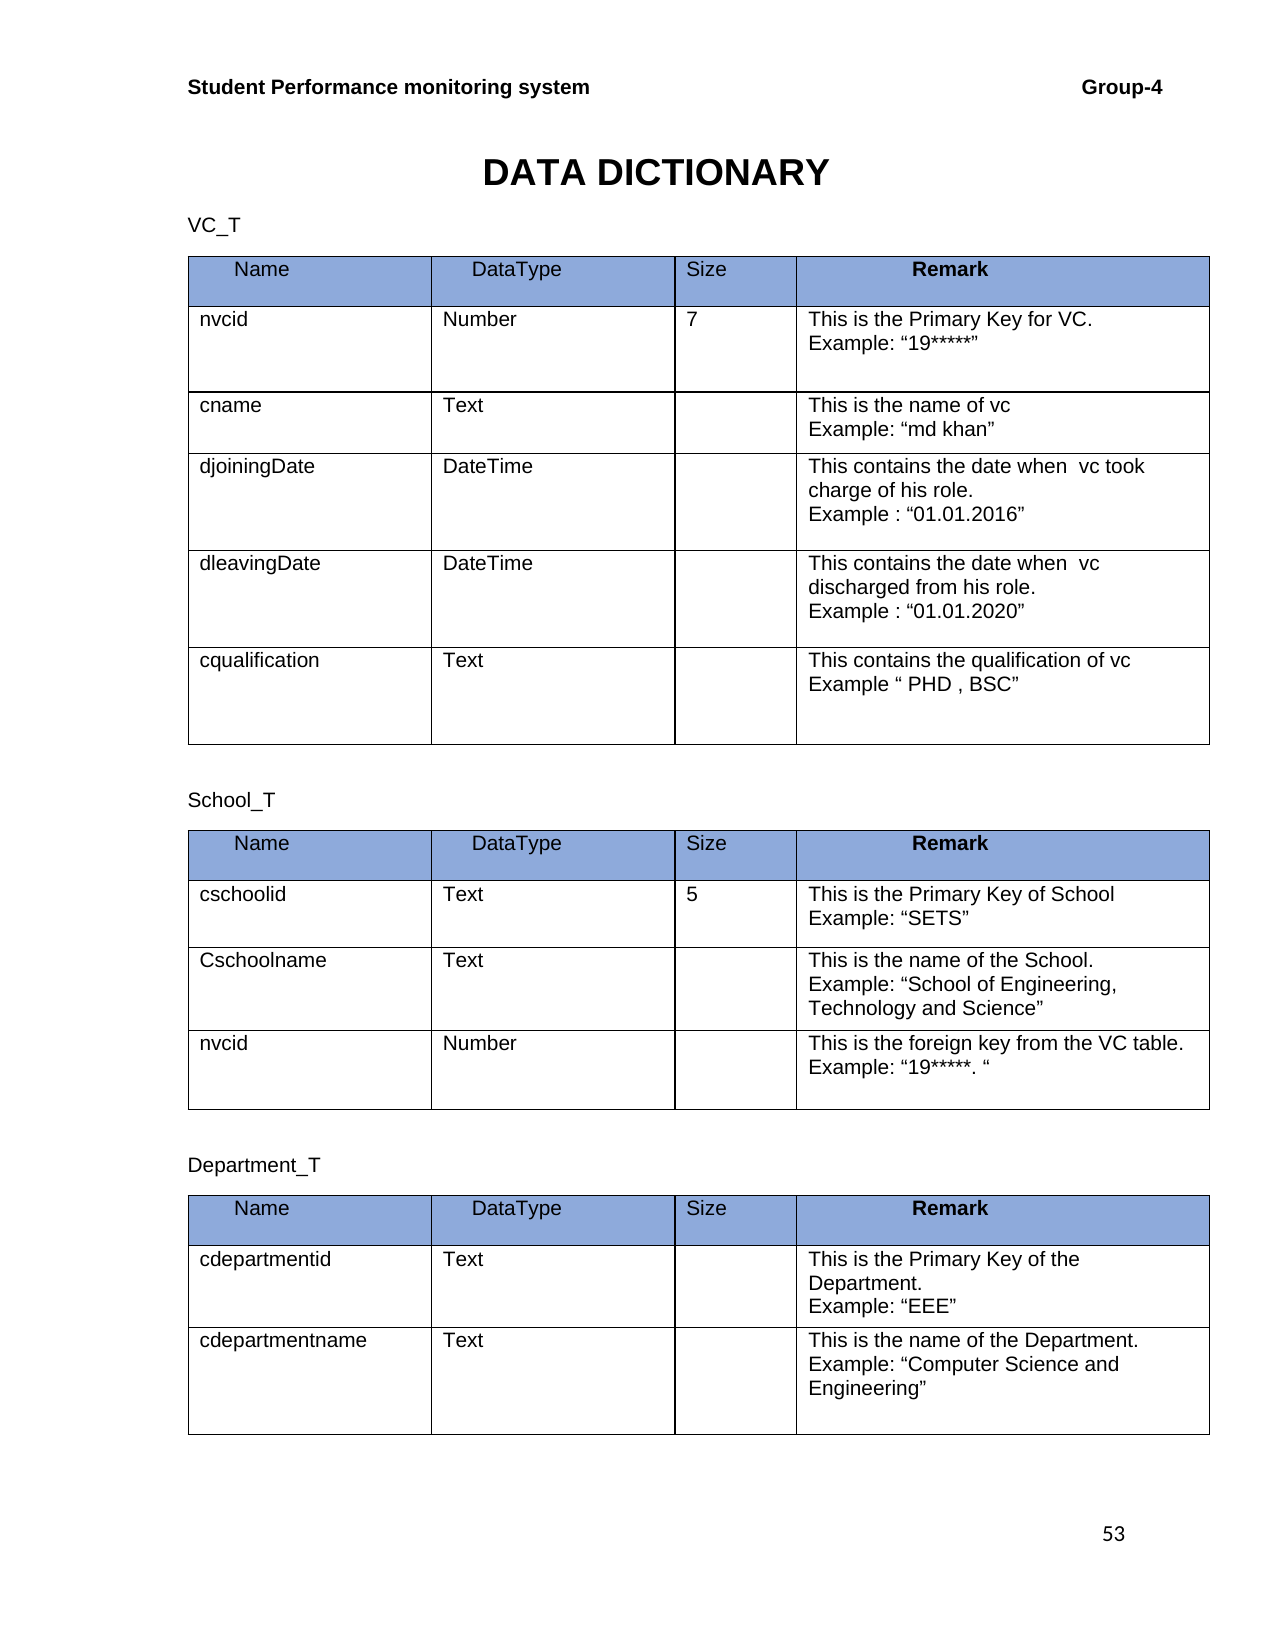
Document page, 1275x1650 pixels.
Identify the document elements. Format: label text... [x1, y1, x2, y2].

table_header Size [676, 257, 796, 306]
table_cell cschoolid [189, 881, 431, 947]
table_header DataType [432, 831, 674, 880]
table_header Remark [797, 257, 1209, 306]
table_header DataType [432, 1196, 674, 1245]
table_cell 5 [676, 881, 796, 947]
table_cell This is the Primary Key for VC. Example: “19*****” [797, 307, 1209, 391]
text Department_T [187, 1152, 1125, 1176]
table_cell This is the name of the School. Example: “School of Engineering, Technology and Science” [797, 948, 1209, 1030]
table_cell Number [432, 307, 674, 391]
table_cell djoiningDate [189, 454, 431, 550]
text DATA DICTIONARY [187, 150, 1125, 193]
table_cell [676, 948, 796, 1030]
table_cell [676, 454, 796, 550]
table_cell [676, 1328, 796, 1434]
table_cell This contains the date when vc took charge of his role. Example : “01.01.2016” [797, 454, 1209, 550]
table_cell Cschoolname [189, 948, 431, 1030]
table_header Name [189, 1196, 431, 1245]
table_header Size [676, 1196, 796, 1245]
table_header Size [676, 831, 796, 880]
table_header Name [189, 831, 431, 880]
table_cell [676, 648, 796, 744]
table_cell 7 [676, 307, 796, 391]
table_cell Text [432, 648, 674, 744]
table_cell DateTime [432, 454, 674, 550]
table_cell This is the Primary Key of School Example: “SETS” [797, 881, 1209, 947]
table_cell [676, 393, 796, 453]
table_cell nvcid [189, 1031, 431, 1109]
table_header Name [189, 257, 431, 306]
table_cell cdepartmentid [189, 1246, 431, 1327]
table_cell [676, 1031, 796, 1109]
table_cell This is the Primary Key of the Department. Example: “EEE” [797, 1246, 1209, 1327]
table_cell [676, 1246, 796, 1327]
table_header Remark [797, 831, 1209, 880]
table_cell dleavingDate [189, 551, 431, 647]
table_cell This is the name of the Department. Example: “Computer Science and Engineering” [797, 1328, 1209, 1434]
table_cell cqualification [189, 648, 431, 744]
table_cell Number [432, 1031, 674, 1109]
table_cell cname [189, 393, 431, 453]
table_cell This is the name of vc Example: “md khan” [797, 393, 1209, 453]
table_cell Text [432, 948, 674, 1030]
table_cell Text [432, 1328, 674, 1434]
table_cell This contains the qualification of vc Example “ PHD , BSC” [797, 648, 1209, 744]
table_cell DateTime [432, 551, 674, 647]
table_cell This is the foreign key from the VC table. Example: “19*****. “ [797, 1031, 1209, 1109]
table_cell Text [432, 1246, 674, 1327]
table_cell This contains the date when vc discharged from his role. Example : “01.01.2020” [797, 551, 1209, 647]
table_header Remark [797, 1196, 1209, 1245]
table_cell nvcid [189, 307, 431, 391]
table_cell [676, 551, 796, 647]
table_cell Text [432, 393, 674, 453]
table_header DataType [432, 257, 674, 306]
text School_T [187, 787, 1125, 811]
table_cell cdepartmentname [189, 1328, 431, 1434]
text VC_T [187, 213, 1125, 237]
table_cell Text [432, 881, 674, 947]
